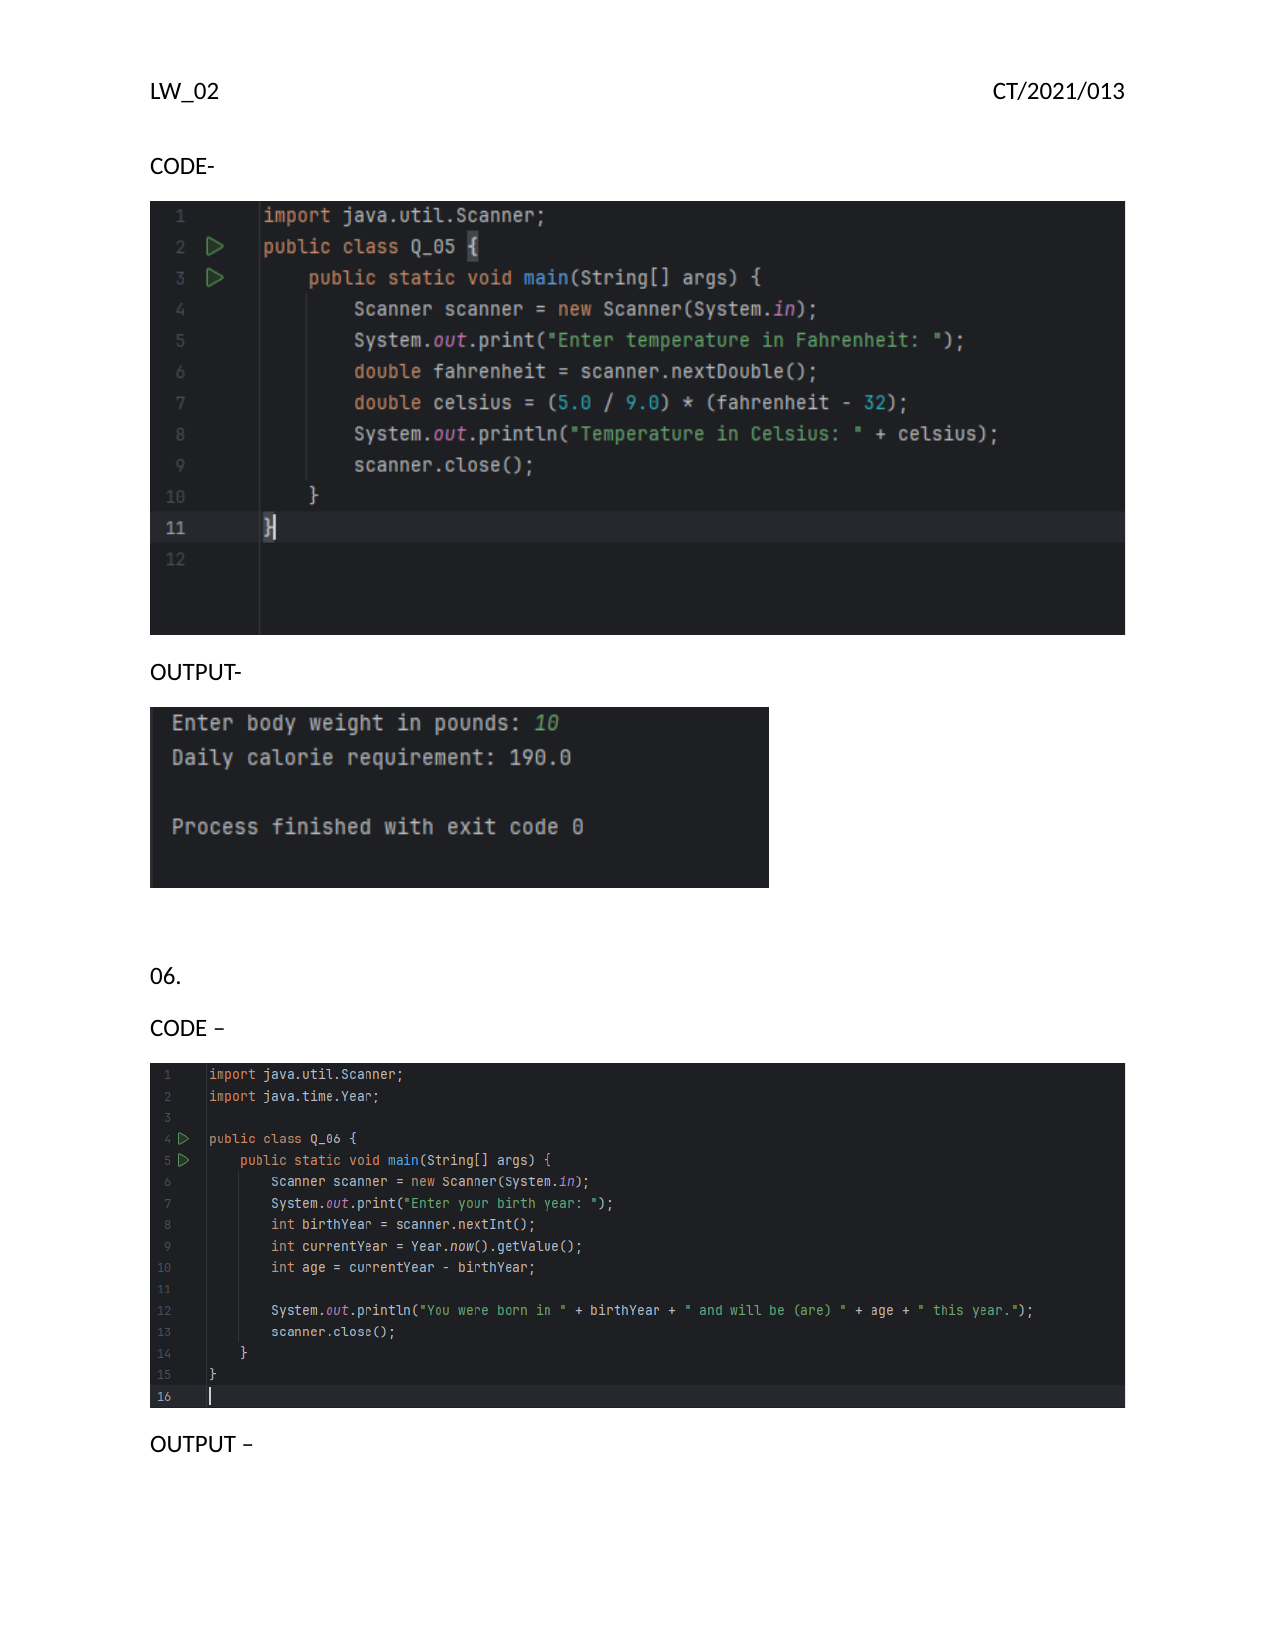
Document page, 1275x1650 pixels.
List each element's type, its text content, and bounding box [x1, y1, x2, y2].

picture [150, 201, 1125, 635]
picture [150, 707, 769, 888]
text CODE – [150, 1012, 1125, 1042]
picture [150, 1063, 1125, 1408]
text 06. [150, 960, 1125, 991]
text CODE- [150, 150, 1125, 181]
text OUTPUT – [150, 1428, 1125, 1459]
text OUTPUT- [150, 656, 1125, 686]
